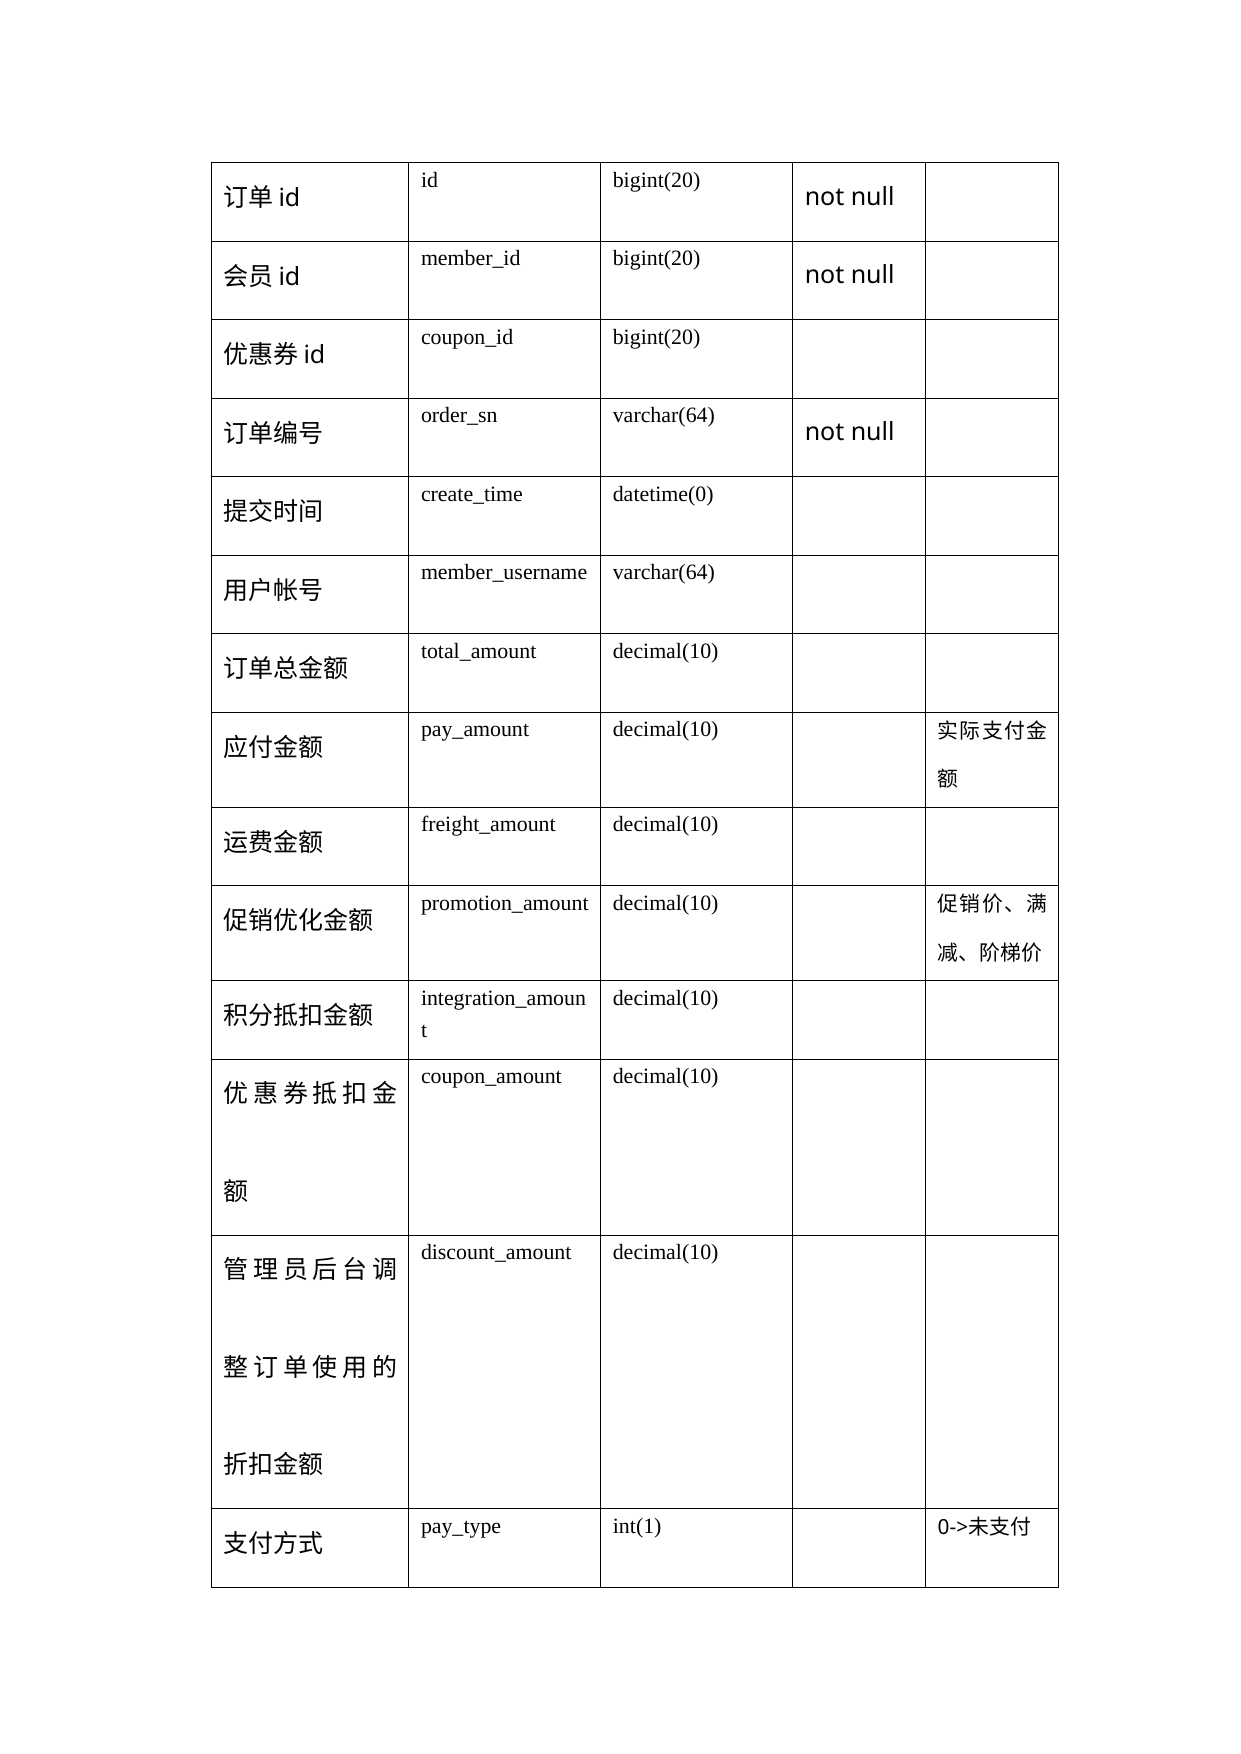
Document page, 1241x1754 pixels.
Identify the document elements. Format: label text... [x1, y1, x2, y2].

table_cell 支付方式 [212, 1509, 408, 1587]
table_cell 优惠券抵扣金额 [212, 1060, 408, 1234]
table_cell 管理员后台调整订单使用的折扣金额 [212, 1236, 408, 1508]
table_cell member_username [409, 556, 600, 633]
table_cell 实际支付金额 [926, 713, 1058, 807]
table_cell int(1) [601, 1509, 792, 1587]
table_cell 订单编号 [212, 399, 408, 476]
table_cell 促销价、满减、阶梯价 [926, 886, 1058, 980]
table_cell member_id [409, 242, 600, 319]
table_cell discount_amount [409, 1236, 600, 1508]
table_cell [793, 886, 925, 980]
table_cell [926, 1236, 1058, 1508]
table_cell not null [793, 163, 925, 241]
table_cell [793, 556, 925, 633]
table_cell varchar(64) [601, 556, 792, 633]
table_cell [926, 477, 1058, 555]
table_cell decimal(10) [601, 886, 792, 980]
table_cell decimal(10) [601, 1236, 792, 1508]
table_cell decimal(10) [601, 634, 792, 712]
table_cell 积分抵扣金额 [212, 981, 408, 1058]
table_cell decimal(10) [601, 1060, 792, 1234]
table_cell [793, 713, 925, 807]
table_cell coupon_id [409, 320, 600, 398]
table_cell [793, 634, 925, 712]
table_cell 订单id [212, 163, 408, 241]
table_cell 用户帐号 [212, 556, 408, 633]
table_cell [793, 981, 925, 1058]
table_cell id [409, 163, 600, 241]
table_cell integration_amount [409, 981, 600, 1058]
table_cell 提交时间 [212, 477, 408, 555]
table_cell [926, 556, 1058, 633]
table_cell [793, 1060, 925, 1234]
table_cell order_sn [409, 399, 600, 476]
table_cell 促销优化金额 [212, 886, 408, 980]
table_cell freight_amount [409, 808, 600, 885]
table_cell bigint(20) [601, 242, 792, 319]
table_cell [926, 320, 1058, 398]
table_cell [793, 320, 925, 398]
table_cell [926, 981, 1058, 1058]
table_cell [793, 1236, 925, 1508]
table_cell pay_amount [409, 713, 600, 807]
table_cell [926, 242, 1058, 319]
table_cell pay_type [409, 1509, 600, 1587]
table_cell 优惠券id [212, 320, 408, 398]
table_cell 会员id [212, 242, 408, 319]
table_cell [926, 163, 1058, 241]
table_cell not null [793, 242, 925, 319]
table_cell decimal(10) [601, 713, 792, 807]
table_cell [926, 634, 1058, 712]
table_cell bigint(20) [601, 163, 792, 241]
table_cell 0->未支付 1->支付宝 2->微信 [926, 1509, 1058, 1587]
table_cell total_amount [409, 634, 600, 712]
table_cell 运费金额 [212, 808, 408, 885]
table_cell [793, 1509, 925, 1587]
table_cell decimal(10) [601, 808, 792, 885]
table_cell decimal(10) [601, 981, 792, 1058]
table_cell [793, 808, 925, 885]
table_cell varchar(64) [601, 399, 792, 476]
table_cell bigint(20) [601, 320, 792, 398]
table_cell [926, 399, 1058, 476]
table_cell coupon_amount [409, 1060, 600, 1234]
table_cell datetime(0) [601, 477, 792, 555]
table_cell create_time [409, 477, 600, 555]
table_cell promotion_amount [409, 886, 600, 980]
table_cell [926, 1060, 1058, 1234]
table_cell 应付金额 [212, 713, 408, 807]
table_cell [926, 808, 1058, 885]
table_cell not null [793, 399, 925, 476]
table_cell 订单总金额 [212, 634, 408, 712]
table_cell [793, 477, 925, 555]
